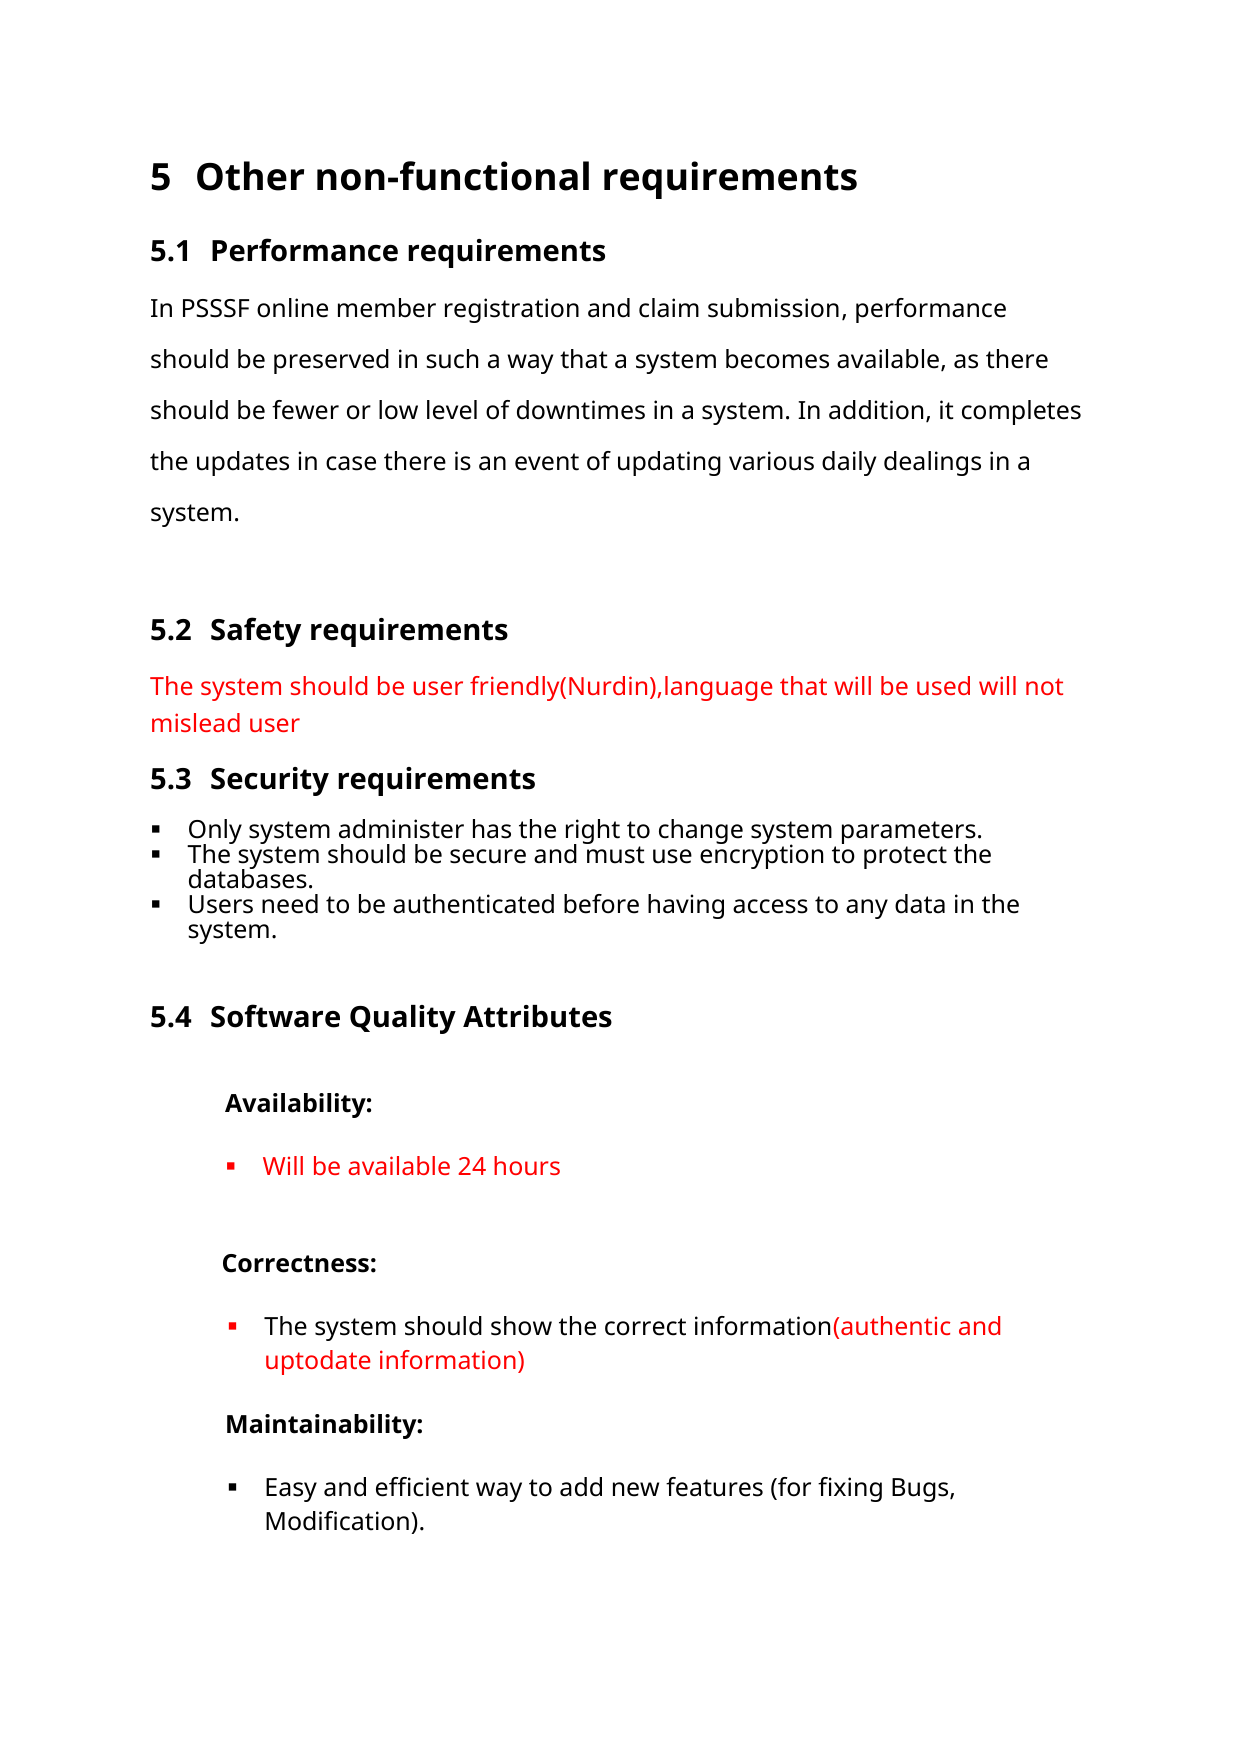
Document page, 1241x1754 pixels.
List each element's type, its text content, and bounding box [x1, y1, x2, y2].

list The system should show the correct information(authentic and uptodate information) [227, 1309, 1090, 1377]
list Easy and efficient way to add new features (for fixing Bugs, Modification). [227, 1469, 1090, 1538]
subtitle Security requirements [150, 759, 1090, 798]
subtitle Other non-functional requirements [150, 150, 1090, 201]
list Will be available 24 hours [225, 1148, 1090, 1182]
text Correctness: [150, 1246, 1090, 1280]
list The system should be secure and must use encryption to protect the databases. [150, 843, 1090, 893]
text In PSSSF online member registration and claim submission, performance should be preserved in such a way that a system becomes available, as there should be fewer or low level of downtimes in a system. In addition, it completes the updates in case there is an event of updating various daily dealings in a system. [150, 290, 1090, 528]
text The system should be user friendly(Nurdin),language that will be used will not mislead user [150, 668, 1090, 739]
list Users need to be authenticated before having access to any data in the system. [150, 893, 1090, 943]
text Maintainability: [225, 1406, 1090, 1440]
text Availability: [225, 1085, 1090, 1119]
subtitle Software Quality Attributes [150, 997, 1090, 1036]
subtitle Performance requirements [150, 231, 1090, 270]
list Only system administer has the right to change system parameters. [150, 818, 1090, 843]
subtitle Safety requirements [150, 609, 1090, 649]
